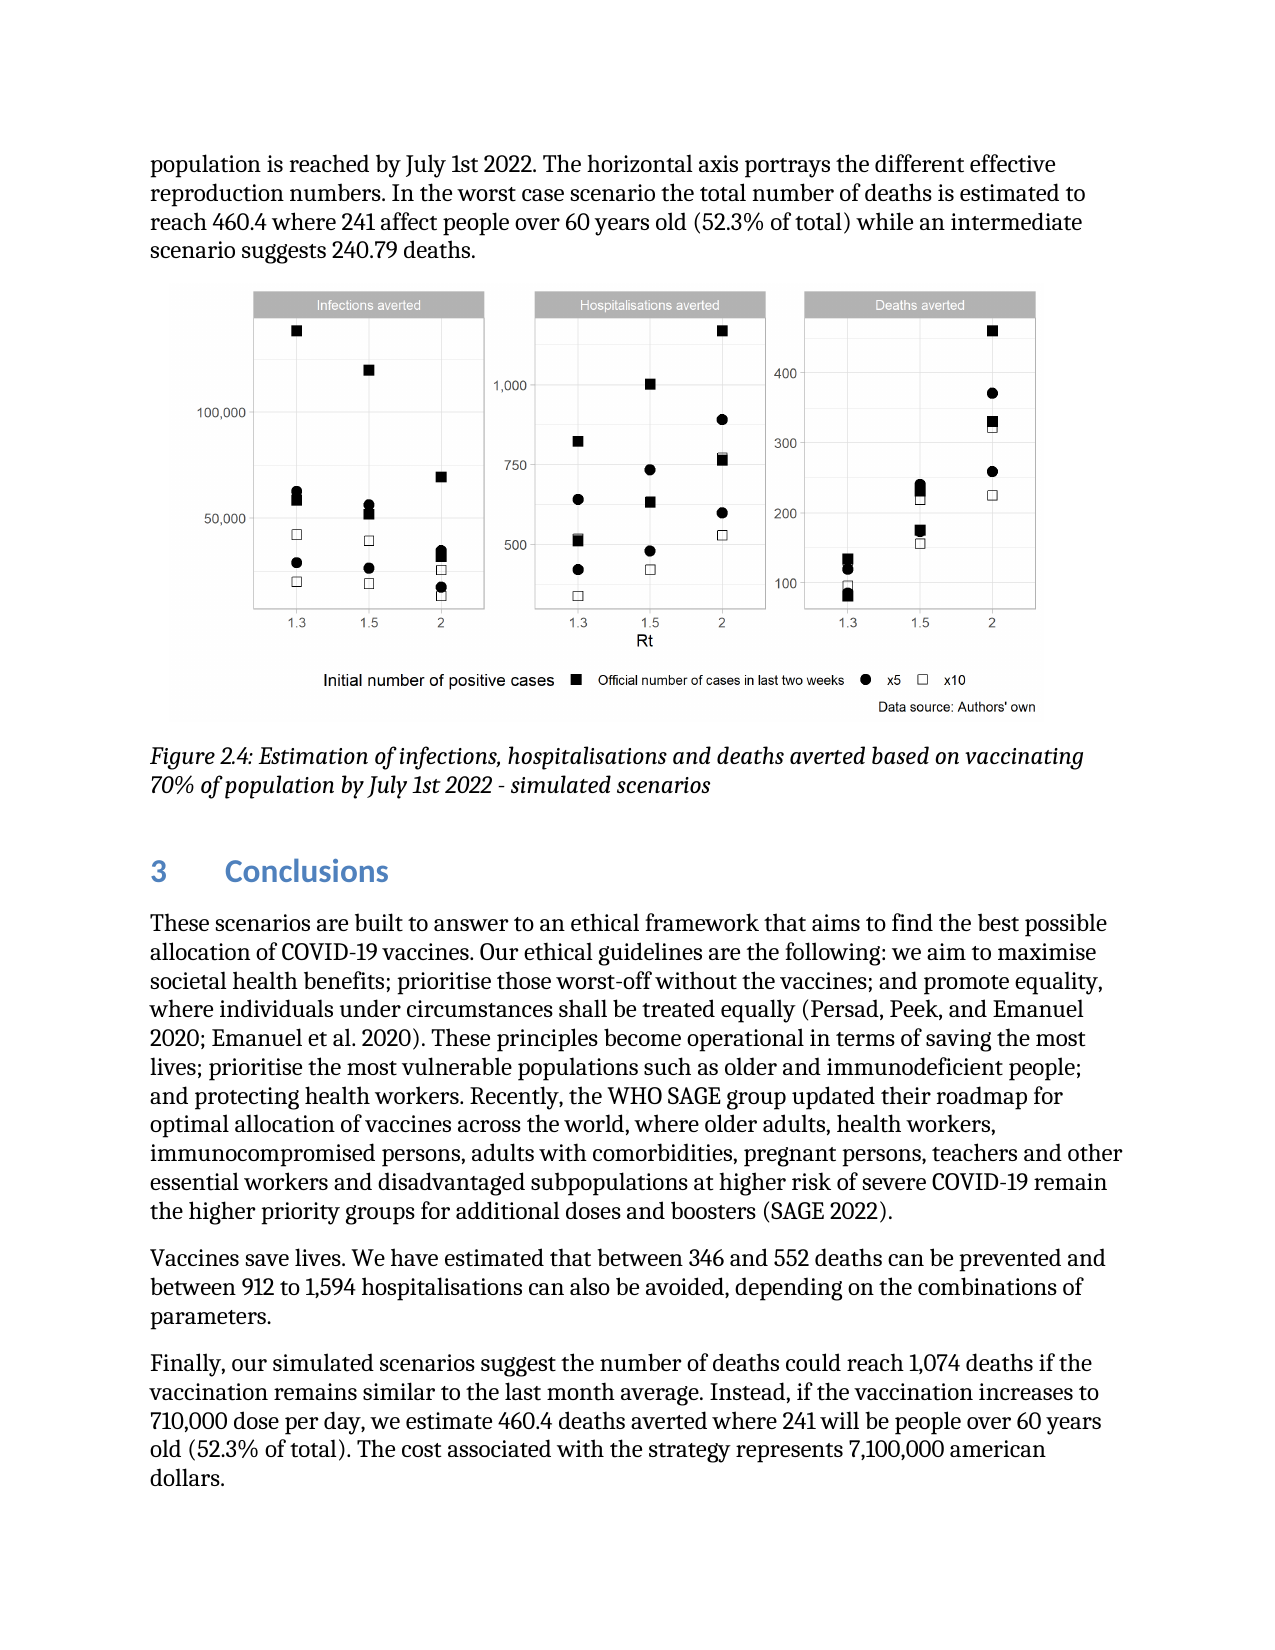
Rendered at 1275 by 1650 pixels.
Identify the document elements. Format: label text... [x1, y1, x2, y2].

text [150, 150, 1125, 265]
subtitle 3 Conclusions [150, 849, 1125, 890]
text These scenarios are built to answer to an ethical framework that aims to find the best possible allocation of COVID-19 vaccines. Our ethical guidelines are the following: we aim to maximise societal health benefits; prioritise those worst-off without the vaccines; and promote equality, where individuals under circumstances shall be treated equally (Persad, Peek, and Emanuel 2020; Emanuel et al. 2020). These principles become operational in terms of saving the most lives; prioritise the most vulnerable populations such as older and immunodeficient people; and protecting health workers. Recently, the WHO SAGE group updated their roadmap for optimal allocation of vaccines across the world, where older adults, health workers, immunocompromised persons, adults with comorbidities, pregnant persons, teachers and other essential workers and disadvantaged subpopulations at higher risk of severe COVID-19 remain the higher priority groups for additional doses and boosters (SAGE 2022). [150, 909, 1125, 1225]
picture [168, 283, 1044, 722]
text Figure 2.4: Estimation of infections, hospitalisations and deaths averted based on vaccinating 70% of population by July 1st 2022 - simulated scenarios [150, 742, 1125, 799]
text Vaccines save lives. We have estimated that between 346 and 552 deaths can be prevented and between 912 to 1,594 hospitalisations can also be avoided, depending on the combinations of parameters. [150, 1244, 1125, 1330]
text Finally, our simulated scenarios suggest the number of deaths could reach 1,074 deaths if the vaccination remains similar to the last month average. Instead, if the vaccination increases to 710,000 dose per day, we estimate 460.4 deaths averted where 241 will be people over 60 years old (52.3% of total). The cost associated with the strategy represents 7,100,000 american dollars. [150, 1349, 1125, 1493]
